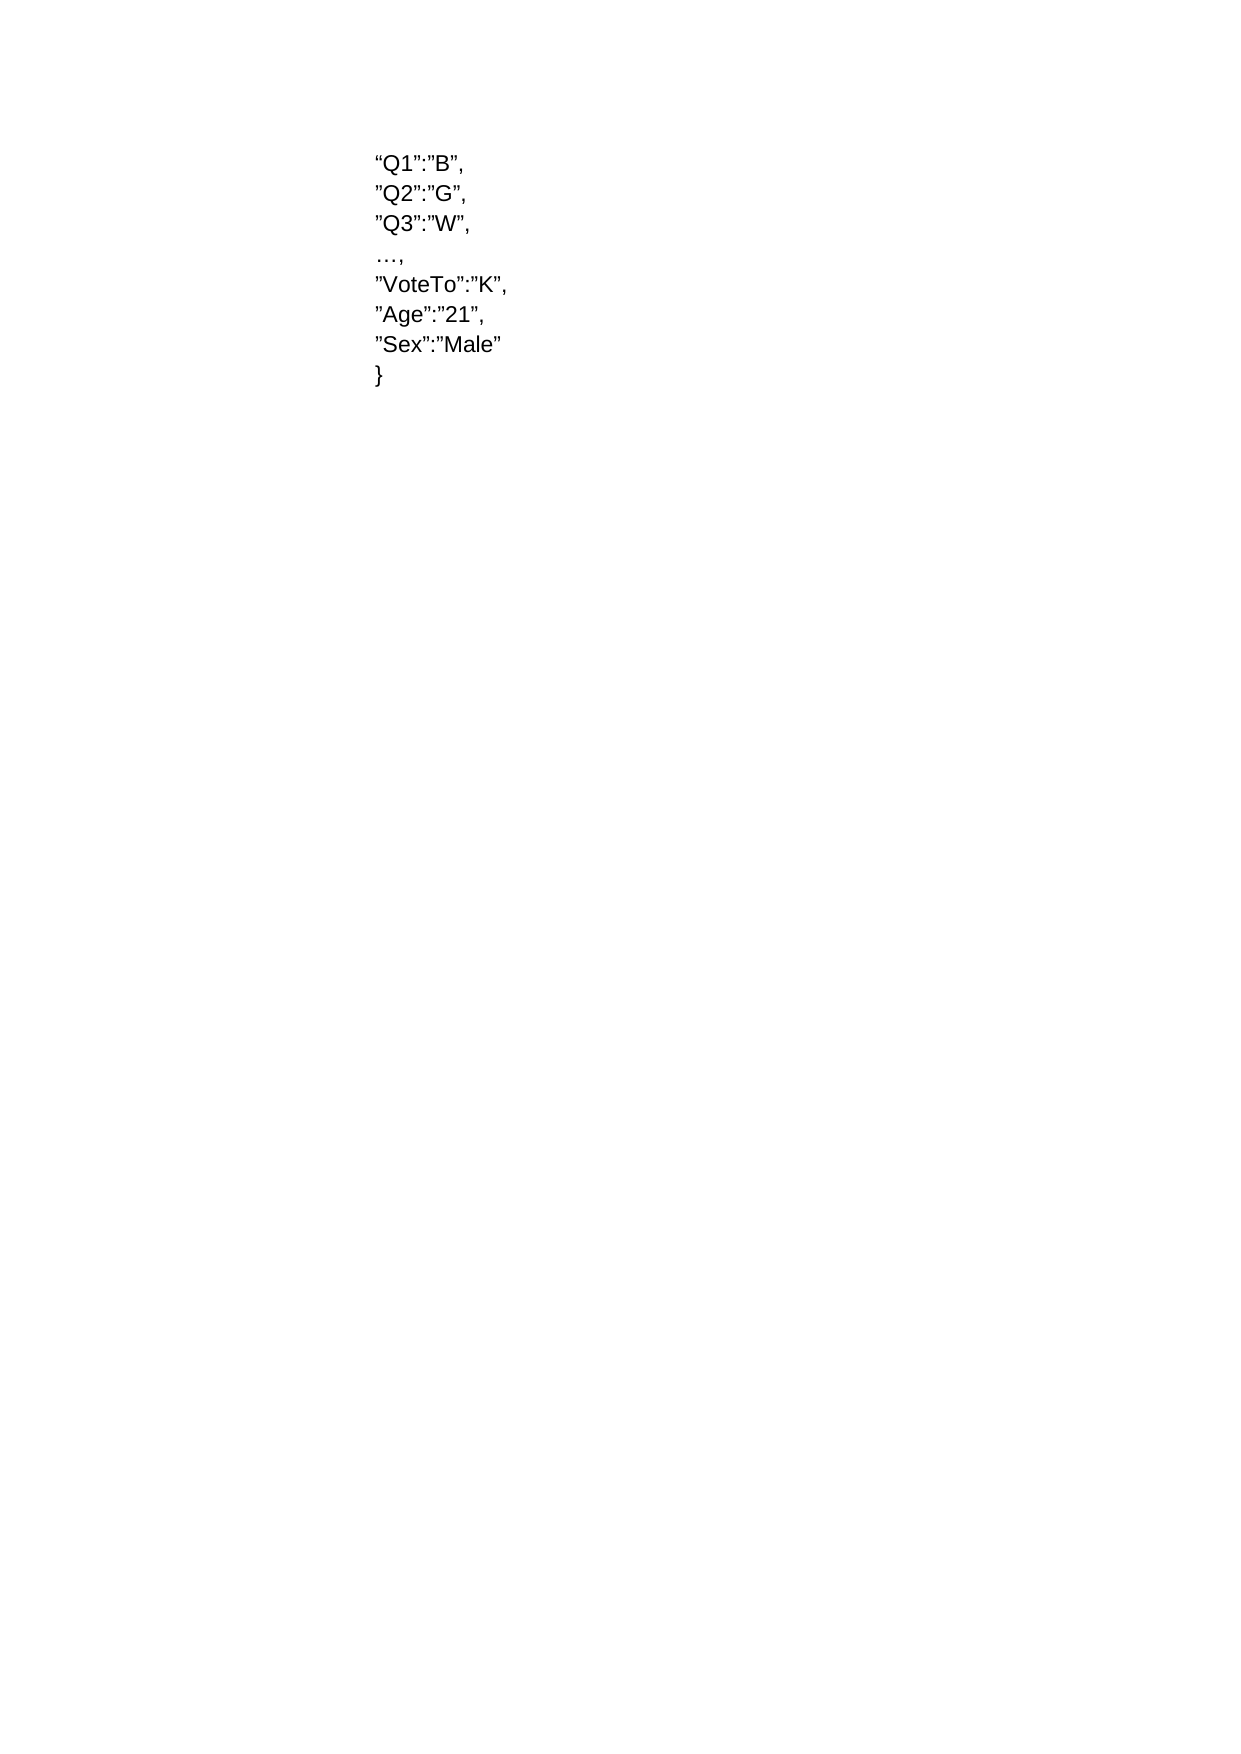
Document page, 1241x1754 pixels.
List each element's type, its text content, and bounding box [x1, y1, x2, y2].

text ”VoteTo”:”K”, [375, 271, 1090, 297]
text ”Age”:”21”, [375, 301, 1090, 327]
text ”Sex”:”Male” [375, 331, 1090, 358]
text …, [375, 241, 1090, 267]
text “Q1”:”B”, [375, 150, 1090, 176]
text ”Q2”:”G”, [375, 180, 1090, 207]
text ”Q3”:”W”, [375, 210, 1090, 237]
text } [375, 361, 1090, 388]
